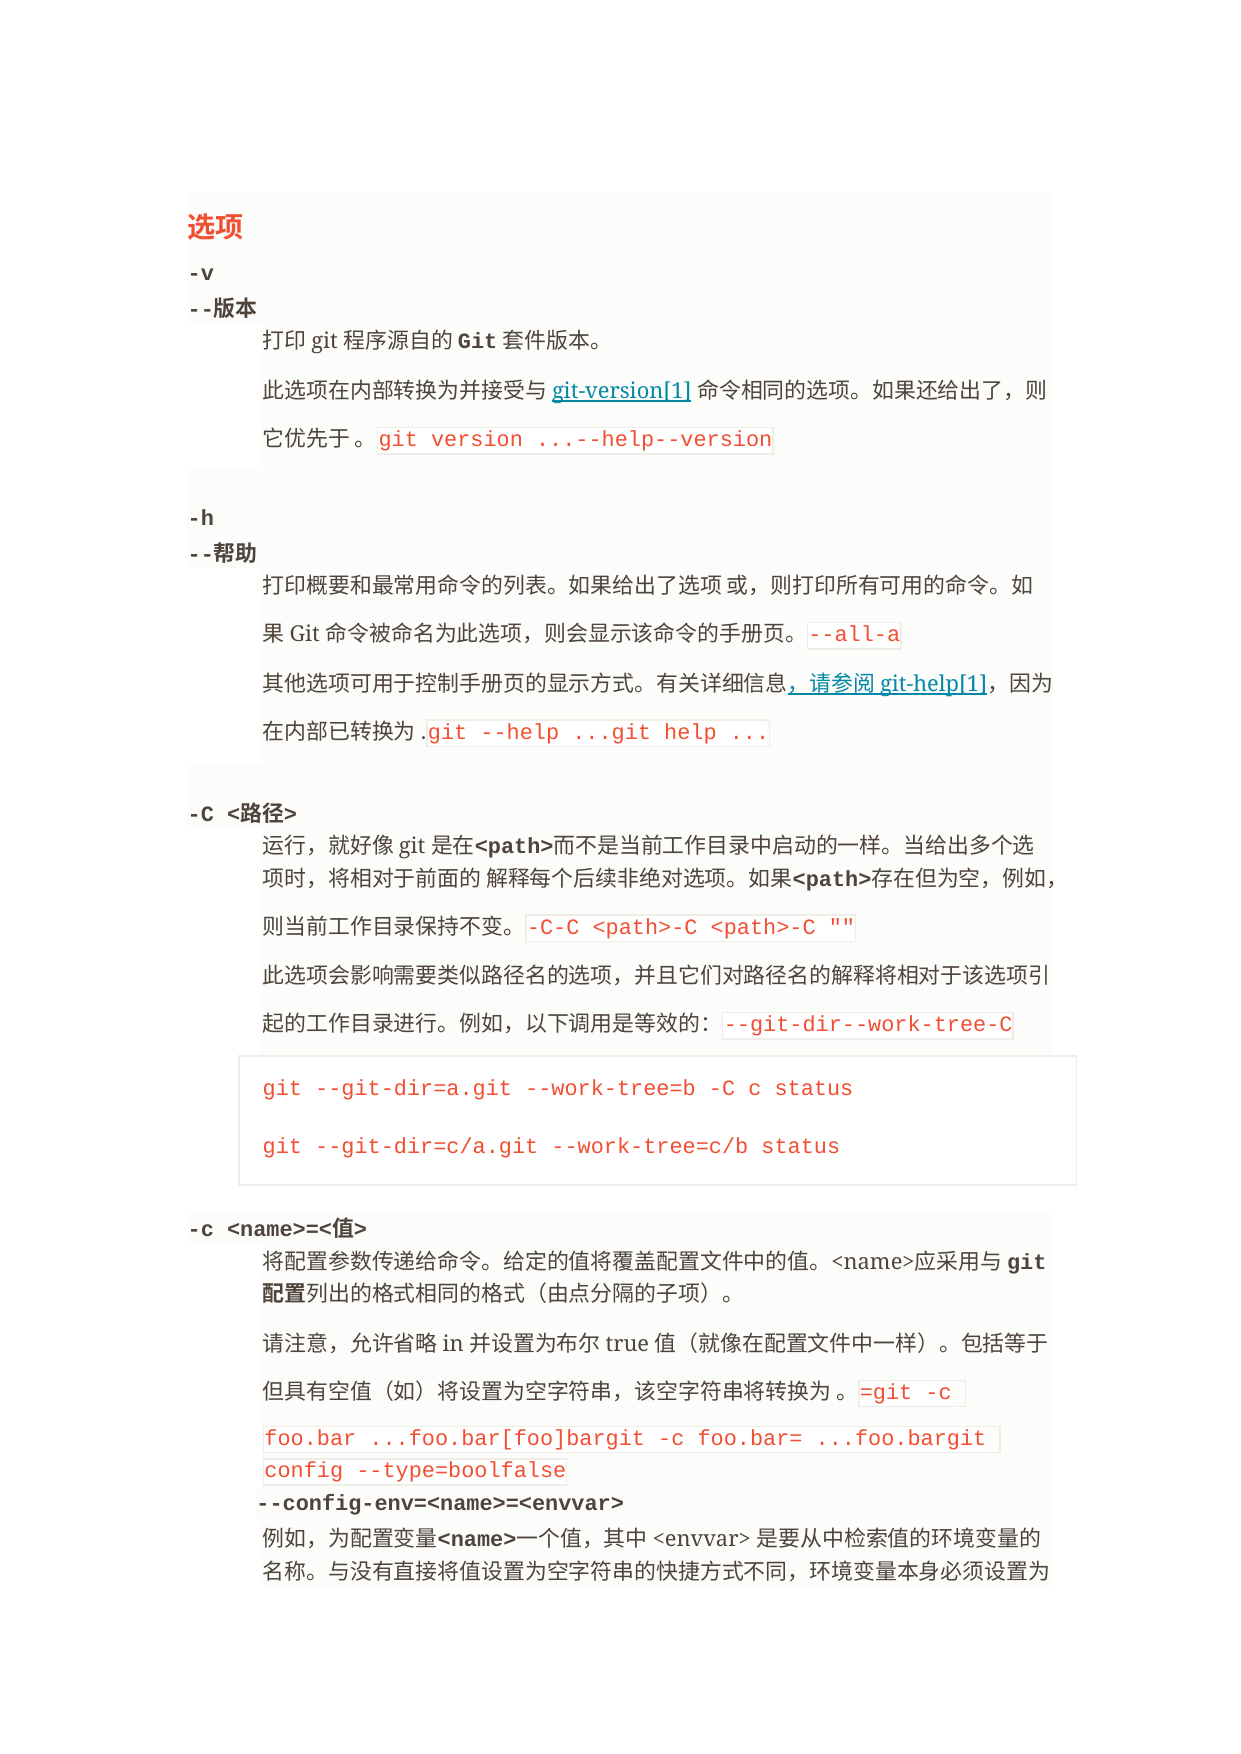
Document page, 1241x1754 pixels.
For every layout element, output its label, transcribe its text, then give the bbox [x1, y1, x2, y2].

text git --git-dir=a.git --work-tree=b -C c status [240, 1057, 1076, 1106]
text git --git-dir=c/a.git --work-tree=c/b status [240, 1113, 1076, 1184]
text --帮助 [187, 535, 1053, 568]
text 此选项会影响需要类似路径名的选项，并且它们对路径名的解释将相对于该选项引起的工作目录进行。例如，以下调用是等效的：--git-dir--work-tree-C [262, 958, 1053, 1055]
text -h [187, 503, 1053, 535]
text 运行，就好像 git 是在<path>而不是当前工作目录中启动的一样。当给出多个选项时，将相对于前面的 解释每个后续非绝对选项。如果<path>存在但为空，例如，则当前工作目录保持不变。-C-C <path>-C <path>-C "" [262, 828, 1053, 958]
text 此选项在内部转换为并接受与 git-version[1] 命令相同的选项。如果还给出了，则它优先于 。git version ...--help--version [262, 373, 1053, 470]
text 选项 [187, 193, 1053, 258]
text -c <name>=<值> [187, 1211, 1053, 1243]
text 请注意，允许省略 in 并设置为布尔 true 值（就像在配置文件中一样）。包括等于但具有空值（如）将设置为空字符串，该空字符串将转换为 。=git -c foo.bar ...foo.bar[foo]bargit -c foo.bar= ...foo.bargit config --type=boolfalse [262, 1326, 1053, 1488]
text --版本 [187, 291, 1053, 323]
text -C <路径> [187, 795, 1053, 828]
text 将配置参数传递给命令。给定的值将覆盖配置文件中的值。<name>应采用与 git 配置列出的格式相同的格式（由点分隔的子项）。 [262, 1243, 1053, 1308]
text 打印 git 程序源自的 Git 套件版本。 [262, 323, 1053, 356]
text 其他选项可用于控制手册页的显示方式。有关详细信息，请参阅 git-help[1]，因为在内部已转换为 .git --help ...git help ... [262, 665, 1053, 763]
text --config-env=<name>=<envvar> [256, 1488, 1053, 1521]
text 打印概要和最常用命令的列表。如果给出了选项 或，则打印所有可用的命令。如果 Git 命令被命名为此选项，则会显示该命令的手册页。--all-a [262, 568, 1053, 665]
text -v [187, 258, 1053, 291]
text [262, 1521, 1053, 1586]
